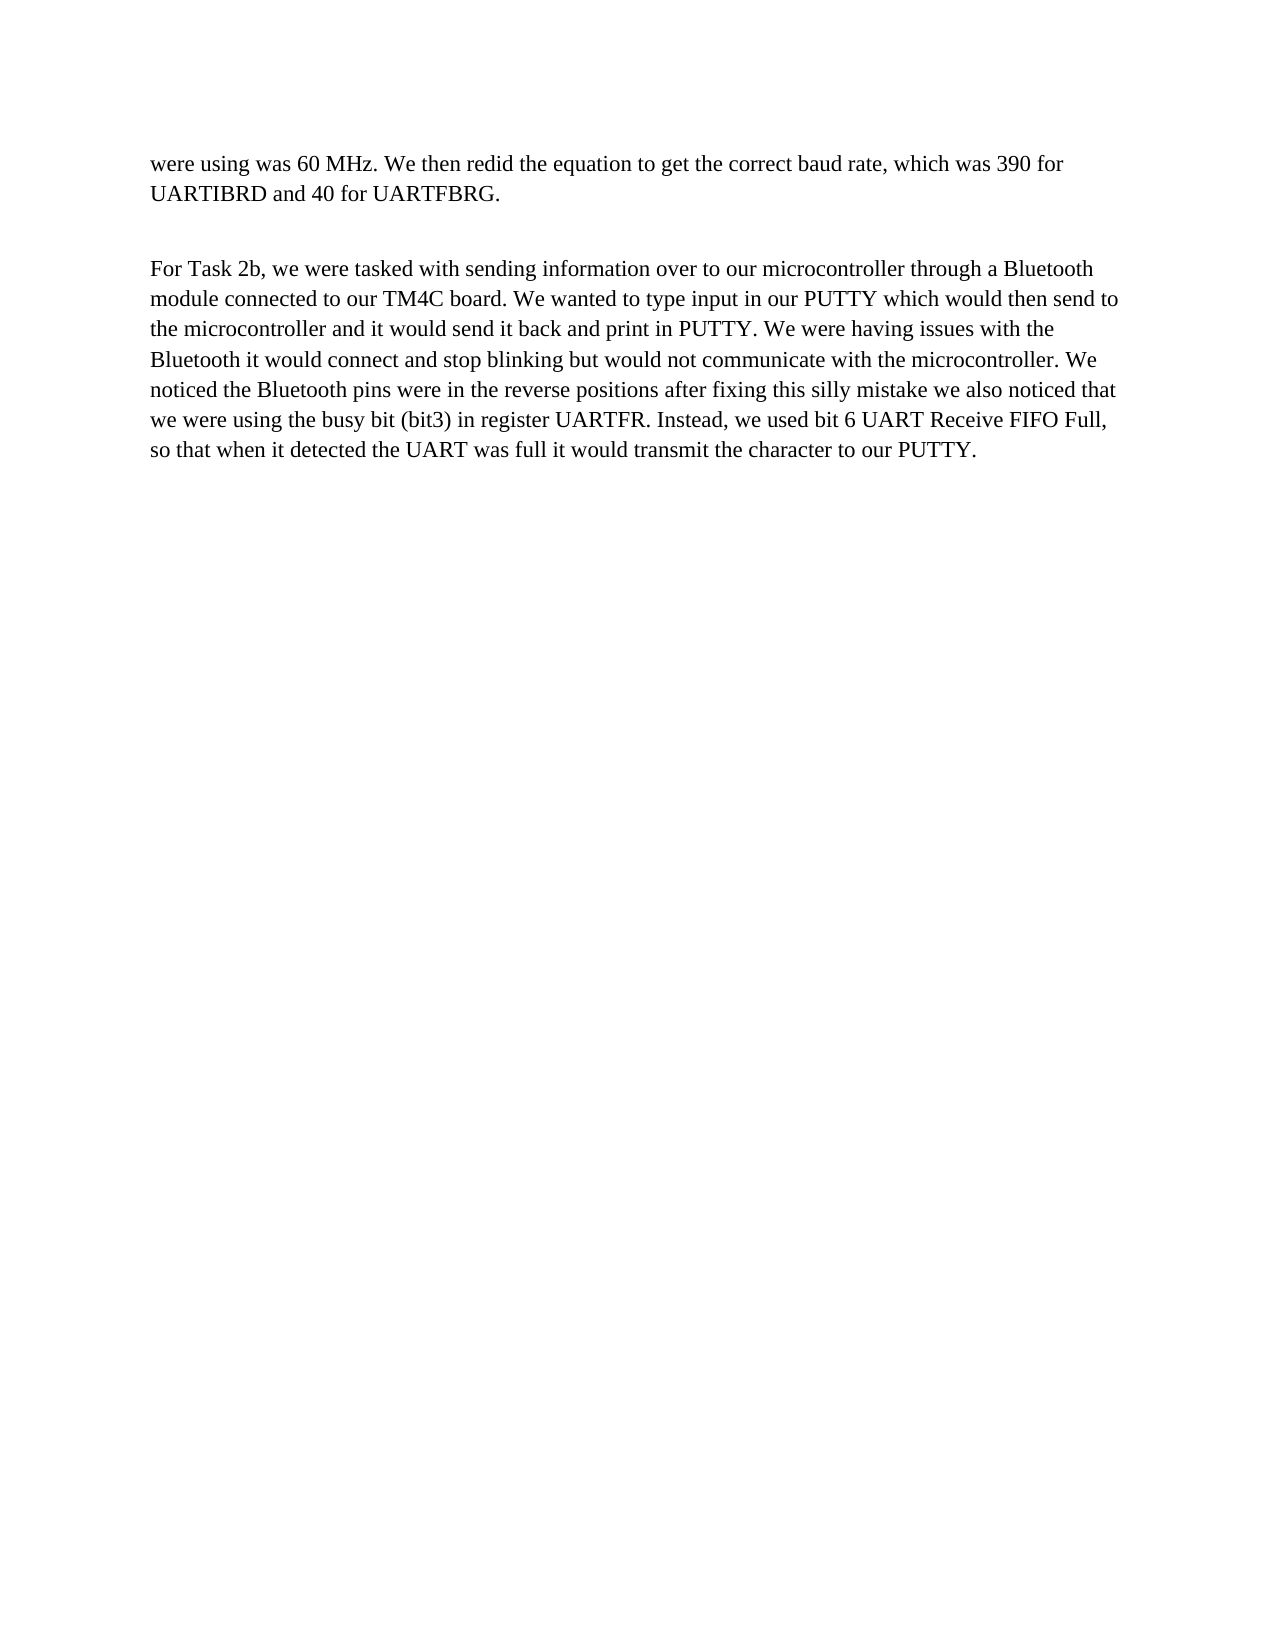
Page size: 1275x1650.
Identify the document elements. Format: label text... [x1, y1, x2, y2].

text For Task 2b, we were tasked with sending information over to our microcontroller through a Bluetooth module connected to our TM4C board. We wanted to type input in our PUTTY which would then send to the microcontroller and it would send it back and print in PUTTY. We were having issues with the Bluetooth it would connect and stop blinking but would not communicate with the microcontroller. We noticed the Bluetooth pins were in the reverse positions after fixing this silly mistake we also noticed that we were using the busy bit (bit3) in register UARTFR. Instead, we used bit 6 UART Receive FIFO Full, so that when it detected the UART was full it would transmit the character to our PUTTY. [150, 255, 1125, 463]
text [150, 150, 1125, 207]
